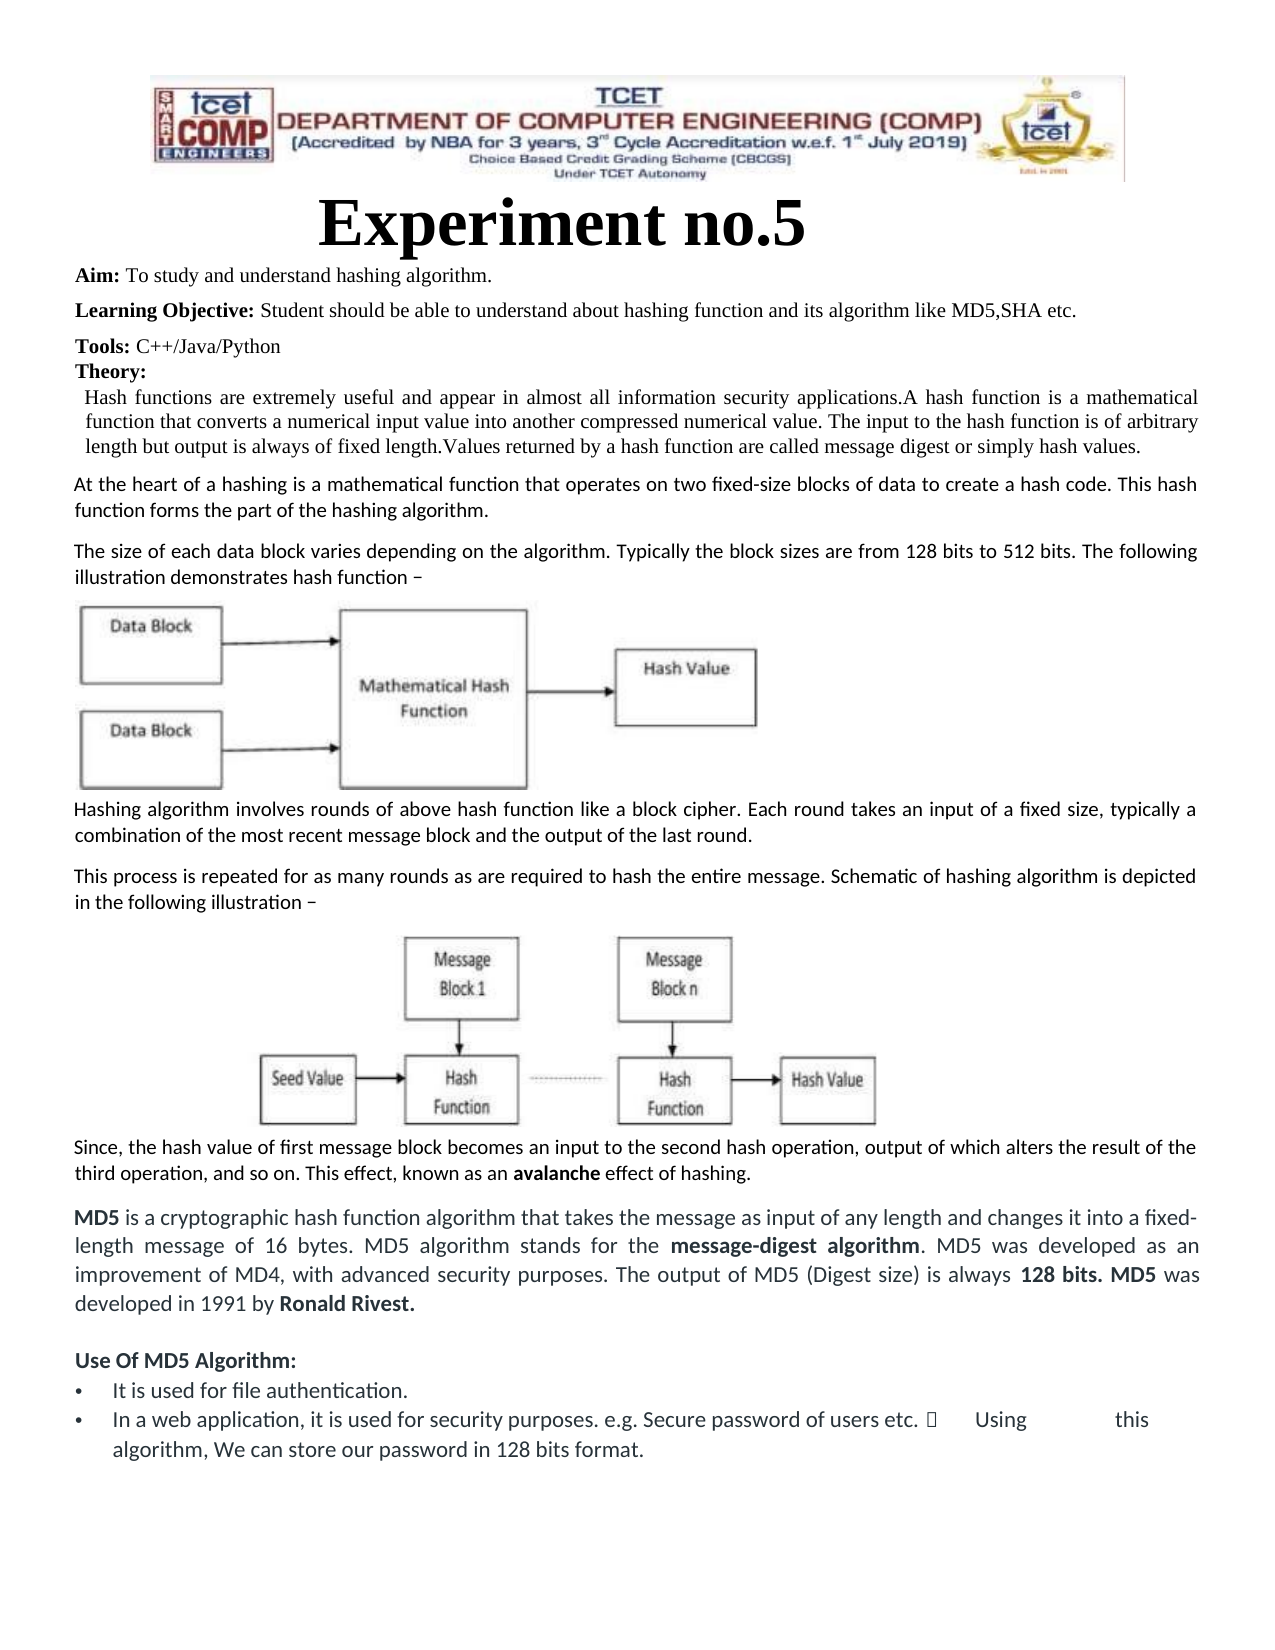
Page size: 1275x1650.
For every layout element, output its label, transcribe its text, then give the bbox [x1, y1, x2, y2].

text Aim: To study and understand hashing algorithm. [75, 263, 1200, 287]
text Hashing algorithm involves rounds of above hash function like a block cipher. Each round takes an input of a fixed size, typically a combination of the most recent message block and the output of the last round. [73, 796, 1200, 848]
text MD5 is a cryptographic hash function algorithm that takes the message as input of any length and changes it into a fixed-length message of 16 bytes. MD5 algorithm stands for the message-digest algorithm. MD5 was developed as an improvement of MD4, with advanced security purposes. The output of MD5 (Digest size) is always 128 bits. MD5 was developed in 1991 by Ronald Rivest. [73, 1203, 1200, 1317]
text At the heart of a hashing is a mathematical function that operates on two fixed-size blocks of data to create a hash code. This hash function forms the part of the hashing algorithm. [73, 471, 1200, 523]
picture [246, 925, 877, 1127]
list It is used for file authentication. [75, 1376, 1149, 1404]
text This process is repeated for as many rounds as are required to hash the entire message. Schematic of hashing algorithm is depicted in the following illustration − [73, 863, 1200, 915]
text Hash functions are extremely useful and appear in almost all information security applications.A hash function is a mathematical function that converts a numerical input value into another compressed numerical value. The input to the hash function is of arbitrary length but output is always of fixed length.Values returned by a hash function are called message digest or simply hash values. [84, 384, 1200, 458]
picture [75, 600, 758, 790]
text Tools: C++/Java/Python [75, 334, 501, 358]
text Since, the hash value of first message block becomes an input to the second hash operation, output of which alters the result of the third operation, and so on. This effect, known as an avalanche effect of hashing. [73, 1134, 1200, 1186]
text Use Of MD5 Algorithm: [75, 1346, 1200, 1374]
text Experiment no.5 [310, 102, 1132, 260]
text Theory: [75, 359, 501, 383]
list In a web application, it is used for security purposes. e.g. Secure password of users etc.  Using this algorithm, We can store our password in 128 bits format. [75, 1406, 1149, 1463]
text The size of each data block varies depending on the algorithm. Typically the block sizes are from 128 bits to 512 bits. The following illustration demonstrates hash function − [73, 538, 1200, 590]
picture [150, 75, 1125, 182]
text Learning Objective: Student should be able to understand about hashing function and its algorithm like MD5,SHA etc. [75, 298, 1200, 322]
